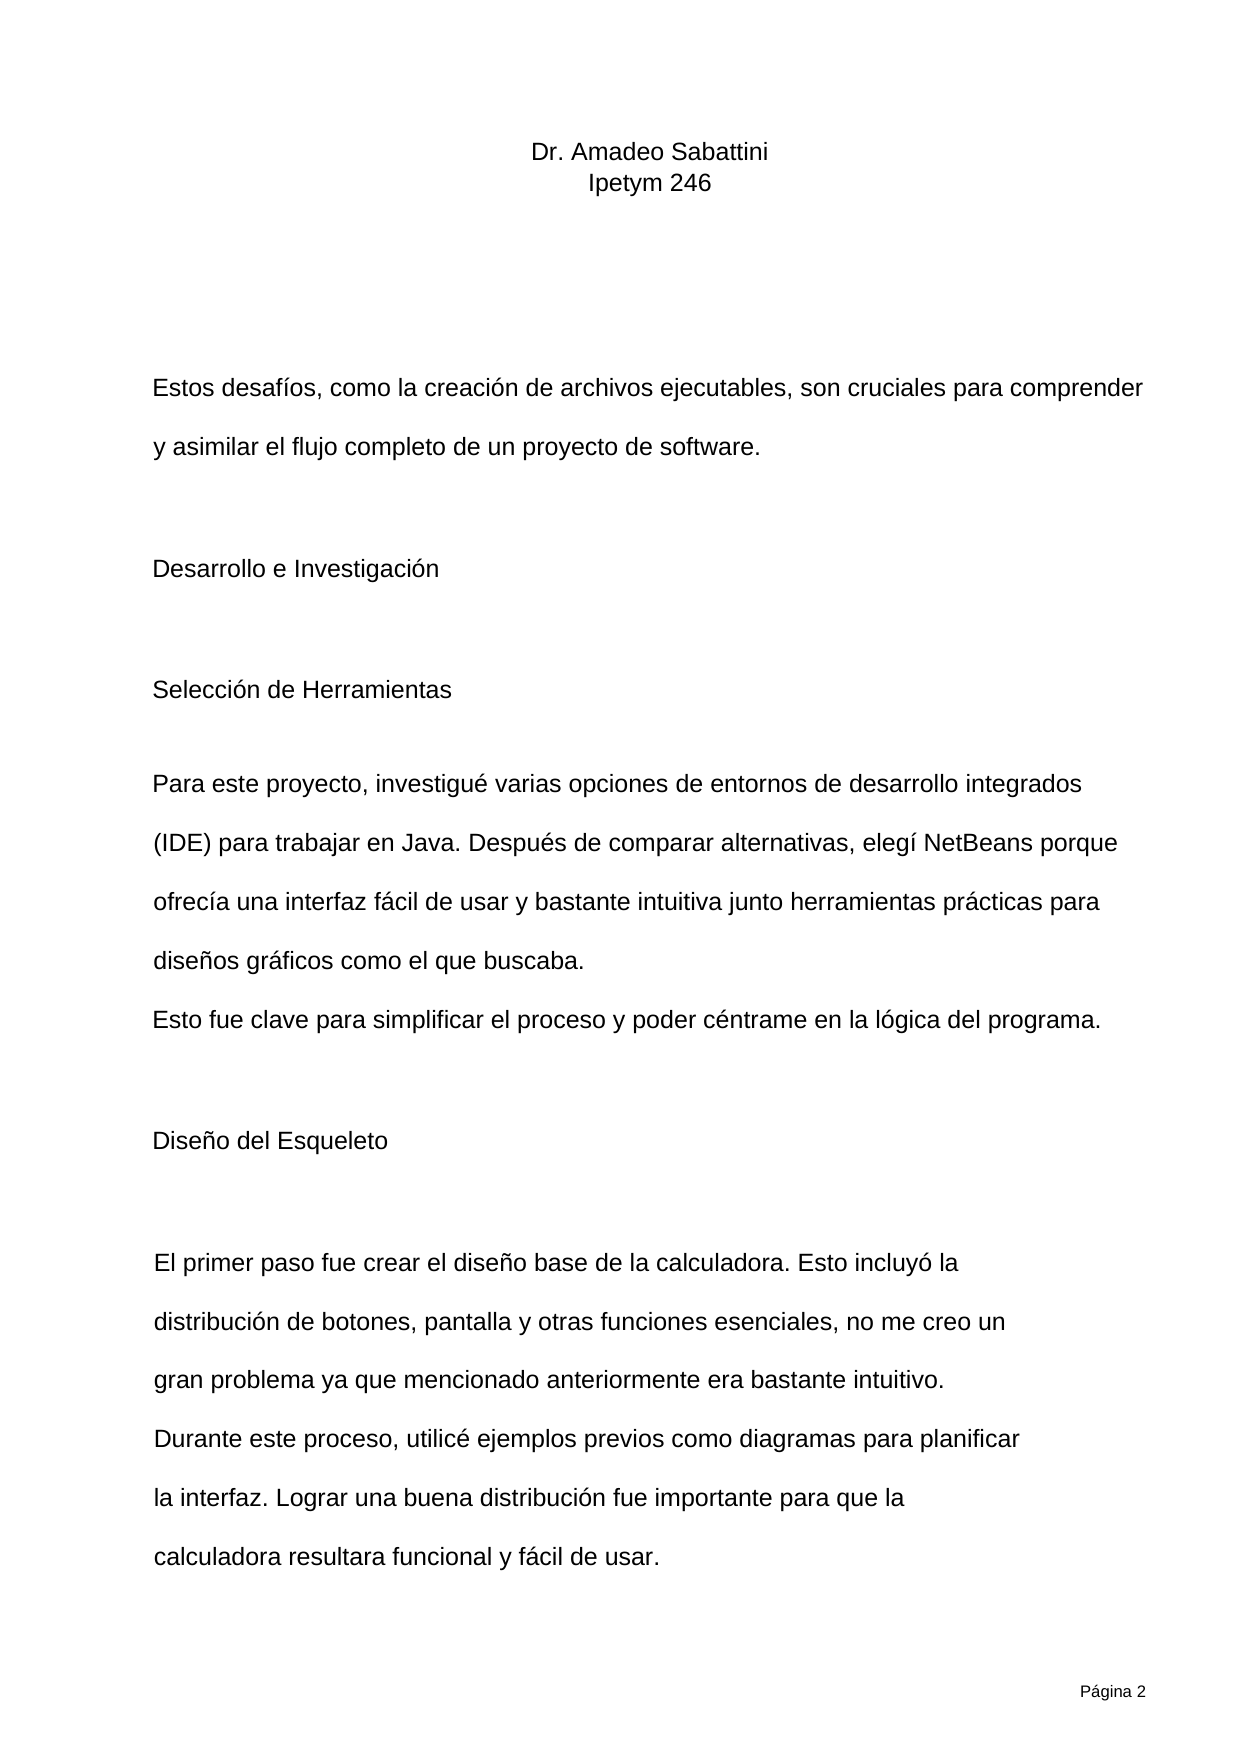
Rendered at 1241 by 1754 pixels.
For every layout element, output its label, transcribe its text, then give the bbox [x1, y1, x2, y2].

text Desarrollo e Investigación [152, 554, 1147, 583]
text Diseño del Esqueleto [152, 1126, 1147, 1155]
text Esto fue clave para simplificar el proceso y poder céntrame en la lógica del programa. [152, 1004, 1147, 1033]
text El primer paso fue crear el diseño base de la calculadora. Esto incluyó la distribución de botones, pantalla y otras funciones esenciales, no me creo un gran problema ya que mencionado anteriormente era bastante intuitivo. Durante este proceso, utilicé ejemplos previos como diagramas para planificar la interfaz. Lograr una buena distribución fue importante para que la calculadora resultara funcional y fácil de usar. [153, 1248, 1040, 1571]
text Estos desafíos, como la creación de archivos ejecutables, son cruciales para comprender y asimilar el flujo completo de un proyecto de software. [152, 373, 1147, 461]
text Selección de Herramientas [152, 675, 1147, 704]
text Para este proyecto, investigué varias opciones de entornos de desarrollo integrados (IDE) para trabajar en Java. Después de comparar alternativas, elegí NetBeans porque ofrecía una interfaz fácil de usar y bastante intuitiva junto herramientas prácticas para diseños gráficos como el que buscaba. [152, 769, 1147, 974]
